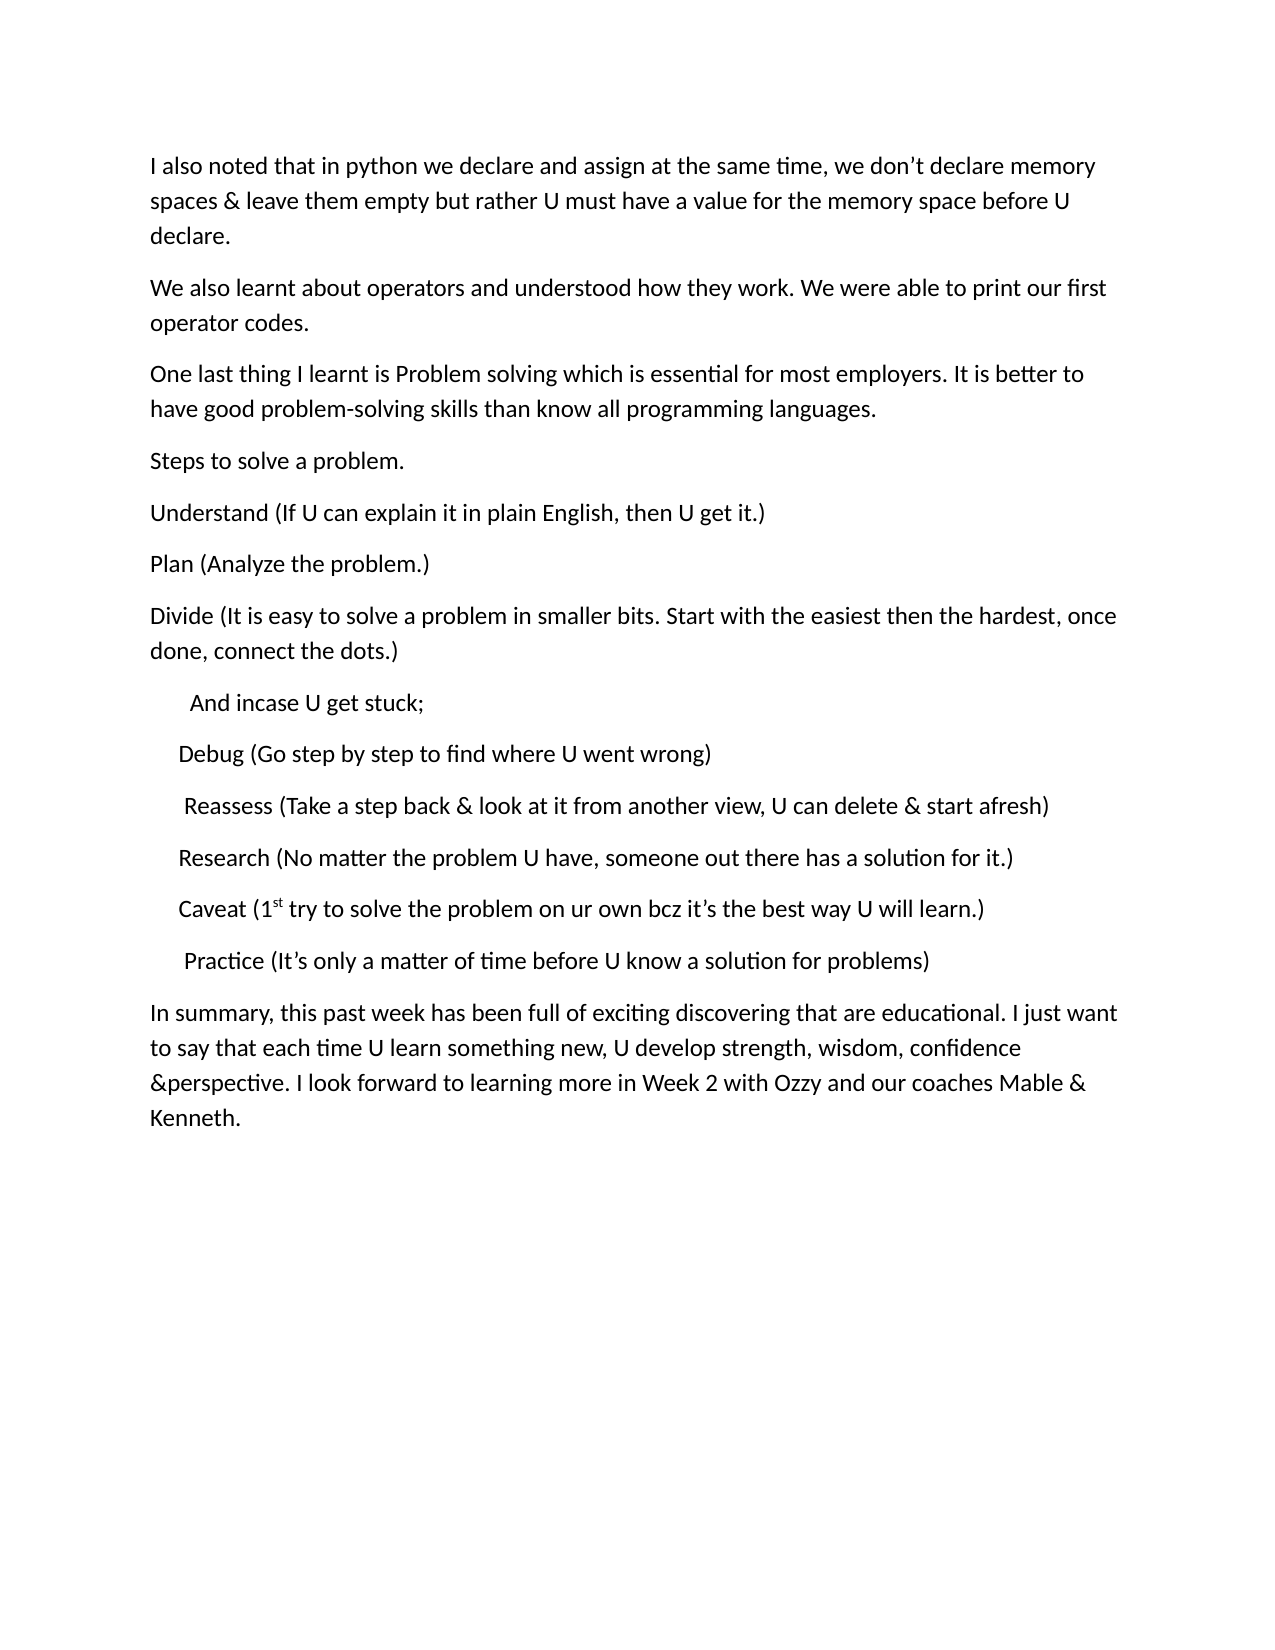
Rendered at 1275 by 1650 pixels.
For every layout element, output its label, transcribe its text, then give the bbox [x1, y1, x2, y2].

text Debug (Go step by step to find where U went wrong) [150, 738, 1125, 769]
text One last thing I learnt is Problem solving which is essential for most employers. It is better to have good problem-solving skills than know all programming languages. [150, 358, 1125, 424]
text Caveat (1st try to solve the problem on ur own bcz it’s the best way U will learn.) [150, 893, 1125, 924]
text And incase U get stuck; [150, 687, 1125, 717]
text Divide (It is easy to solve a problem in smaller bits. Start with the easiest then the hardest, once done, connect the dots.) [150, 600, 1125, 666]
text Reassess (Take a step back & look at it from another view, U can delete & start afresh) [150, 790, 1125, 821]
text Steps to solve a problem. [150, 445, 1125, 476]
text I also noted that in python we declare and assign at the same time, we don’t declare memory spaces & leave them empty but rather U must have a value for the memory space before U declare. [150, 150, 1125, 251]
text Understand (If U can explain it in plain English, then U get it.) [150, 497, 1125, 527]
text In summary, this past week has been full of exciting discovering that are educational. I just want to say that each time U learn something new, U develop strength, wisdom, confidence &perspective. I look forward to learning more in Week 2 with Ozzy and our coaches Mable & Kenneth. [150, 997, 1125, 1132]
text Plan (Analyze the problem.) [150, 548, 1125, 579]
text Practice (It’s only a matter of time before U know a solution for problems) [150, 945, 1125, 976]
text We also learnt about operators and understood how they work. We were able to print our first operator codes. [150, 272, 1125, 337]
text Research (No matter the problem U have, someone out there has a solution for it.) [150, 842, 1125, 872]
